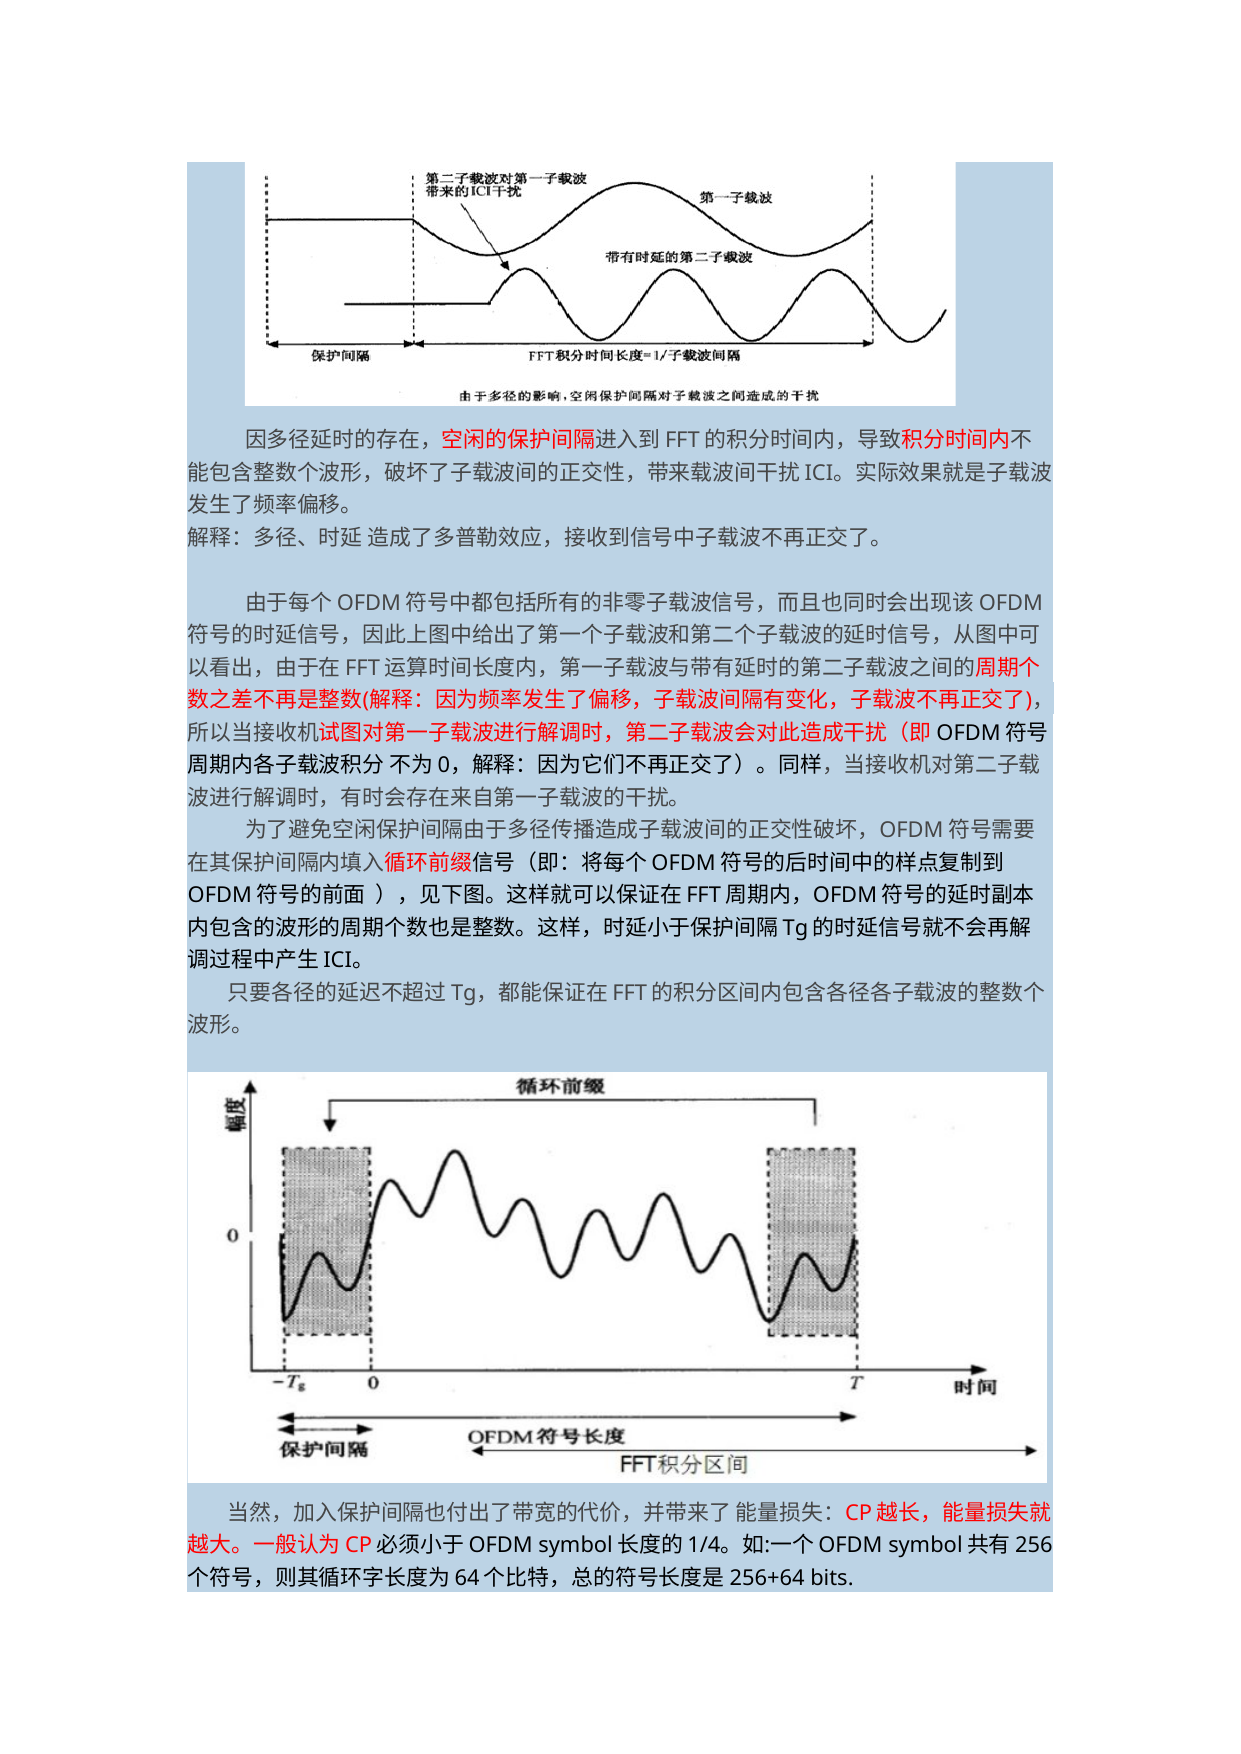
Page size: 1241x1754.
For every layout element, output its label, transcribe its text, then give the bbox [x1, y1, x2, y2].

text 由于每个OFDM符号中都包括所有的非零子载波信号，而且也同时会出现该OFDM符号的时延信号，因此上图中给出了第一个子载波和第二个子载波的延时信号，从图中可以看出，由于在FFT运算时间长度内，第一子载波与带有延时的第二子载波之间的周期个数之差不再是整数(解释：因为频率发生了偏移，子载波间隔有变化，子载波不再正交了)，所以当接收机试图对第一子载波进行解调时，第二子载波会对此造成干扰（即 OFDM符号周期内各子载波积分 不为0，解释：因为它们不再正交了）。同样，当接收机对第二子载波进行解调时，有时会存在来自第一子载波的干扰。 [187, 584, 1053, 812]
picture [187, 1072, 1047, 1483]
text 为了避免空闲保护间隔由于多径传播造成子载波间的正交性破坏，OFDM符号需要在其保护间隔内填入循环前缀信号（即：将每个OFDM符号的后时间中的样点复制到OFDM符号的前面 ），见下图。这样就可以保证在FFT周期内，OFDM符号的延时副本内包含的波形的周期个数也是整数。这样，时延小于保护间隔Tg的时延信号就不会再解调过程中产生ICI。 [187, 812, 1053, 974]
picture [244, 162, 956, 406]
text 因多径延时的存在，空闲的保护间隔进入到FFT的积分时间内，导致积分时间内不能包含整数个波形，破坏了子载波间的正交性，带来载波间干扰ICI。实际效果就是子载波发生了频率偏移。 [187, 422, 1053, 519]
text 解释：多径、时延 造成了多普勒效应，接收到信号中子载波不再正交了。 [187, 519, 1053, 552]
text 当然，加入保护间隔也付出了带宽的代价，并带来了 能量损失：CP越长，能量损失就越大。一般认为CP必须小于OFDM symbol长度的1/4。如:一个OFDM symbol共有256个符号，则其循环字长度为64个比特，总的符号长度是 256+64 bits. [187, 1494, 1053, 1592]
